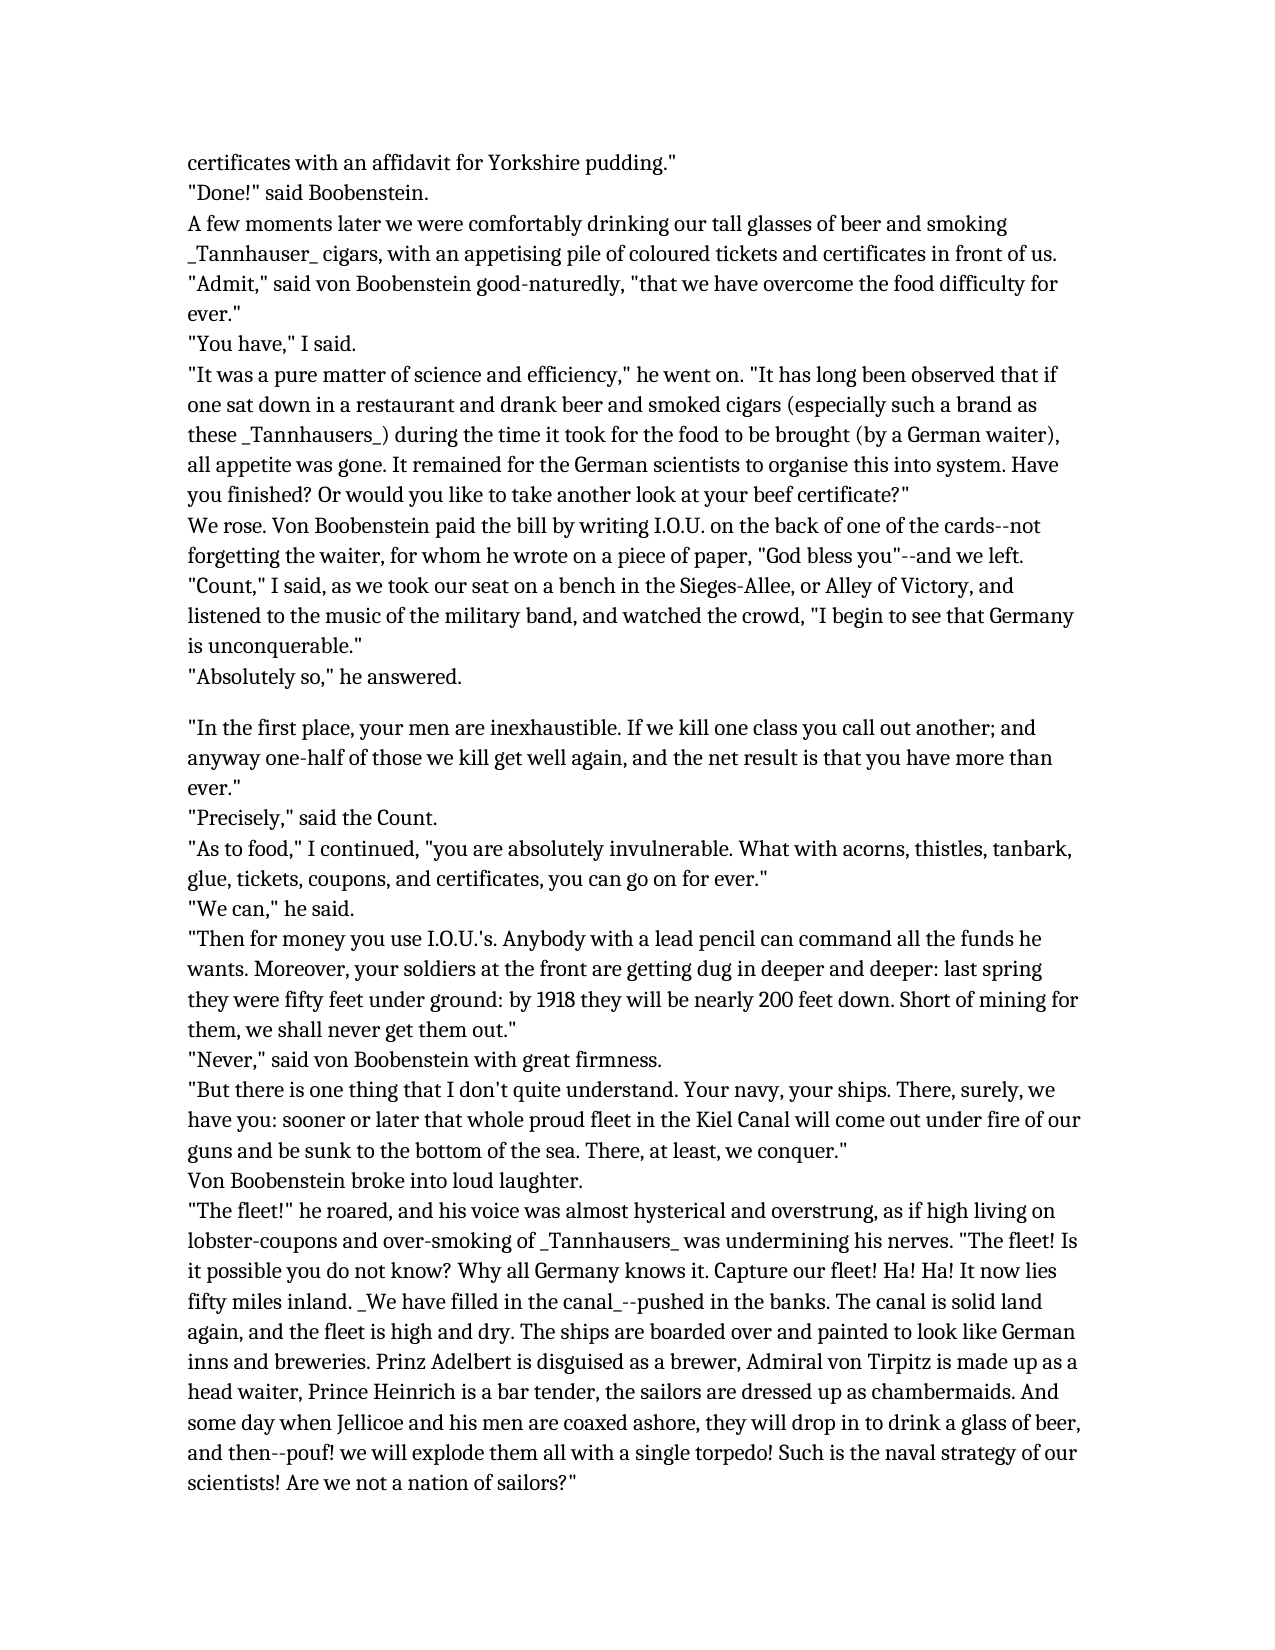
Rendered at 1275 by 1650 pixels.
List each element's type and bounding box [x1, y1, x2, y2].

text [187, 714, 1087, 1496]
text [187, 150, 1087, 690]
